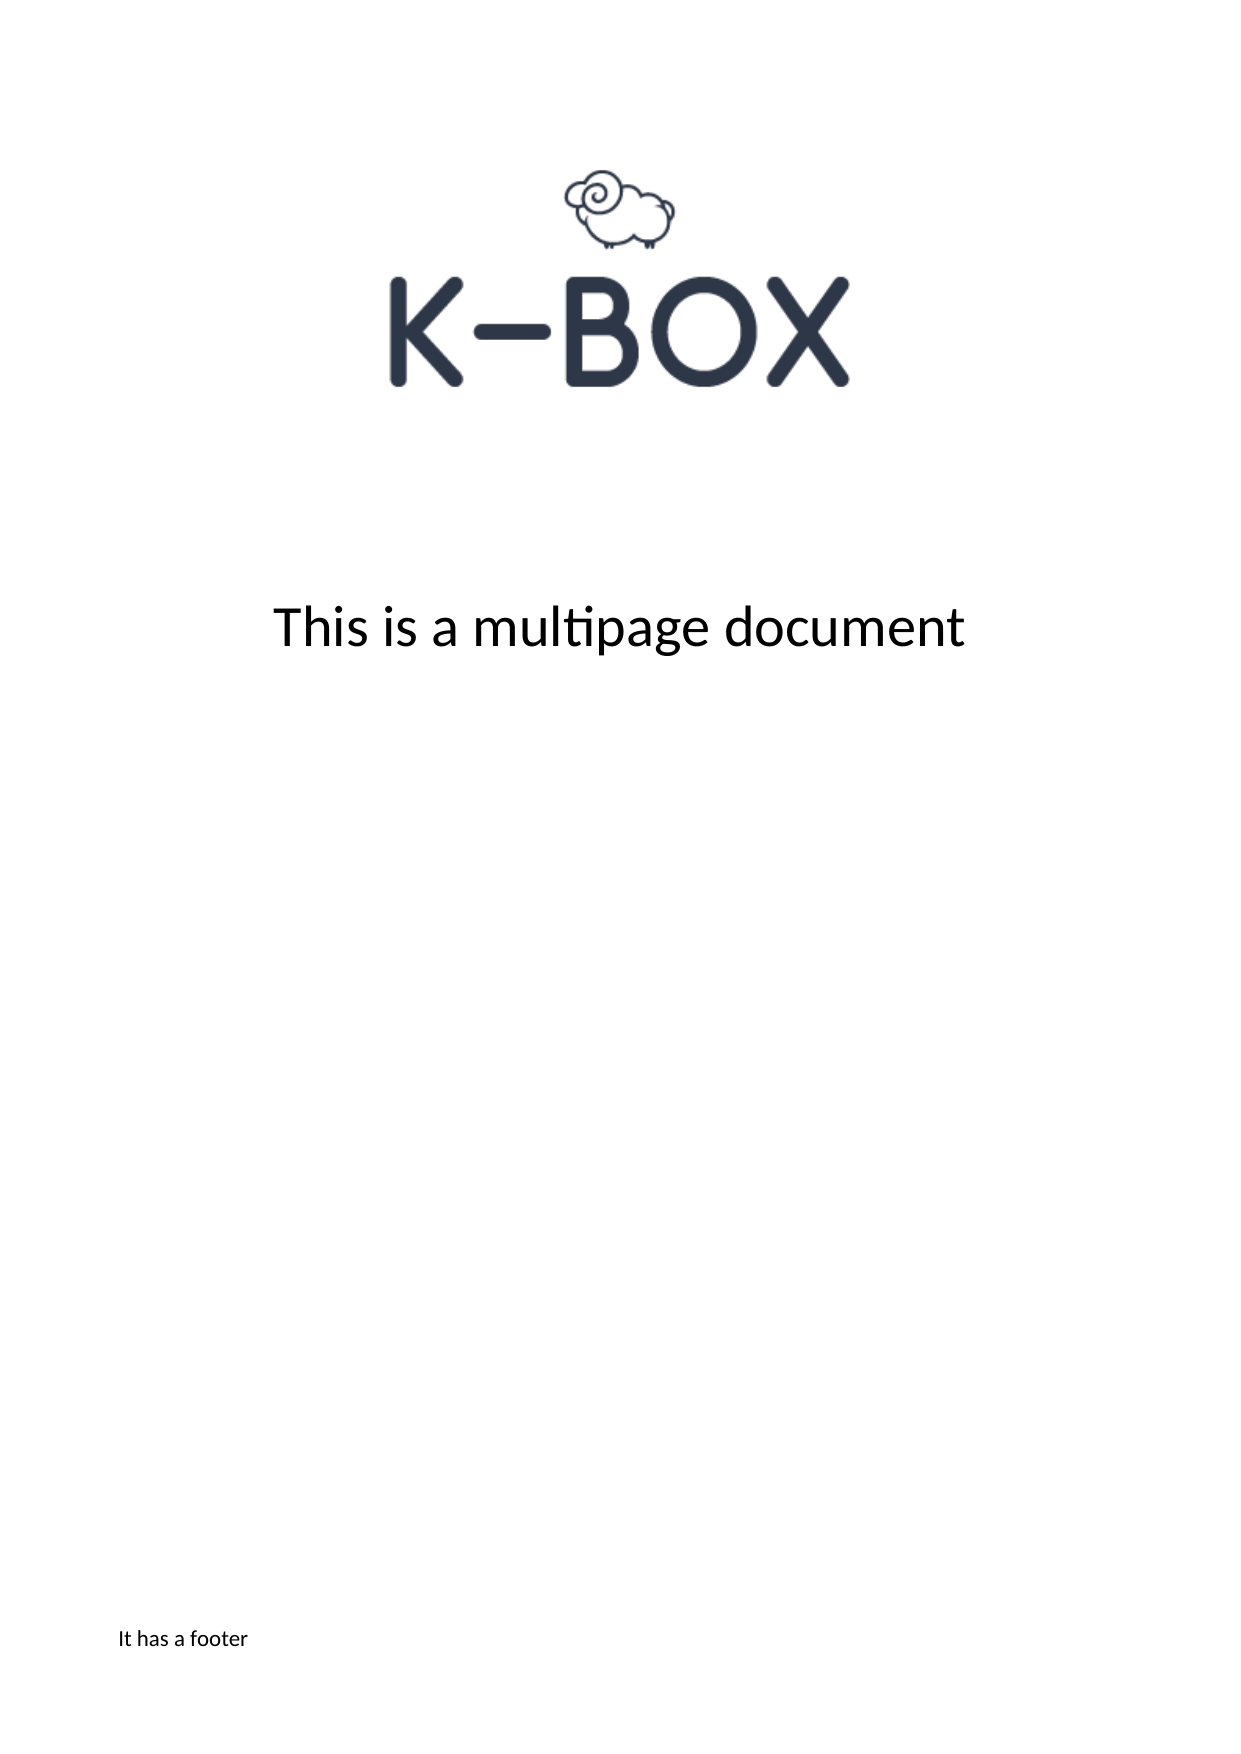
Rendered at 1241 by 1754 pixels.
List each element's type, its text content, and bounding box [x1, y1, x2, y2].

text This is a multipage document [118, 590, 1122, 661]
picture [307, 147, 933, 431]
